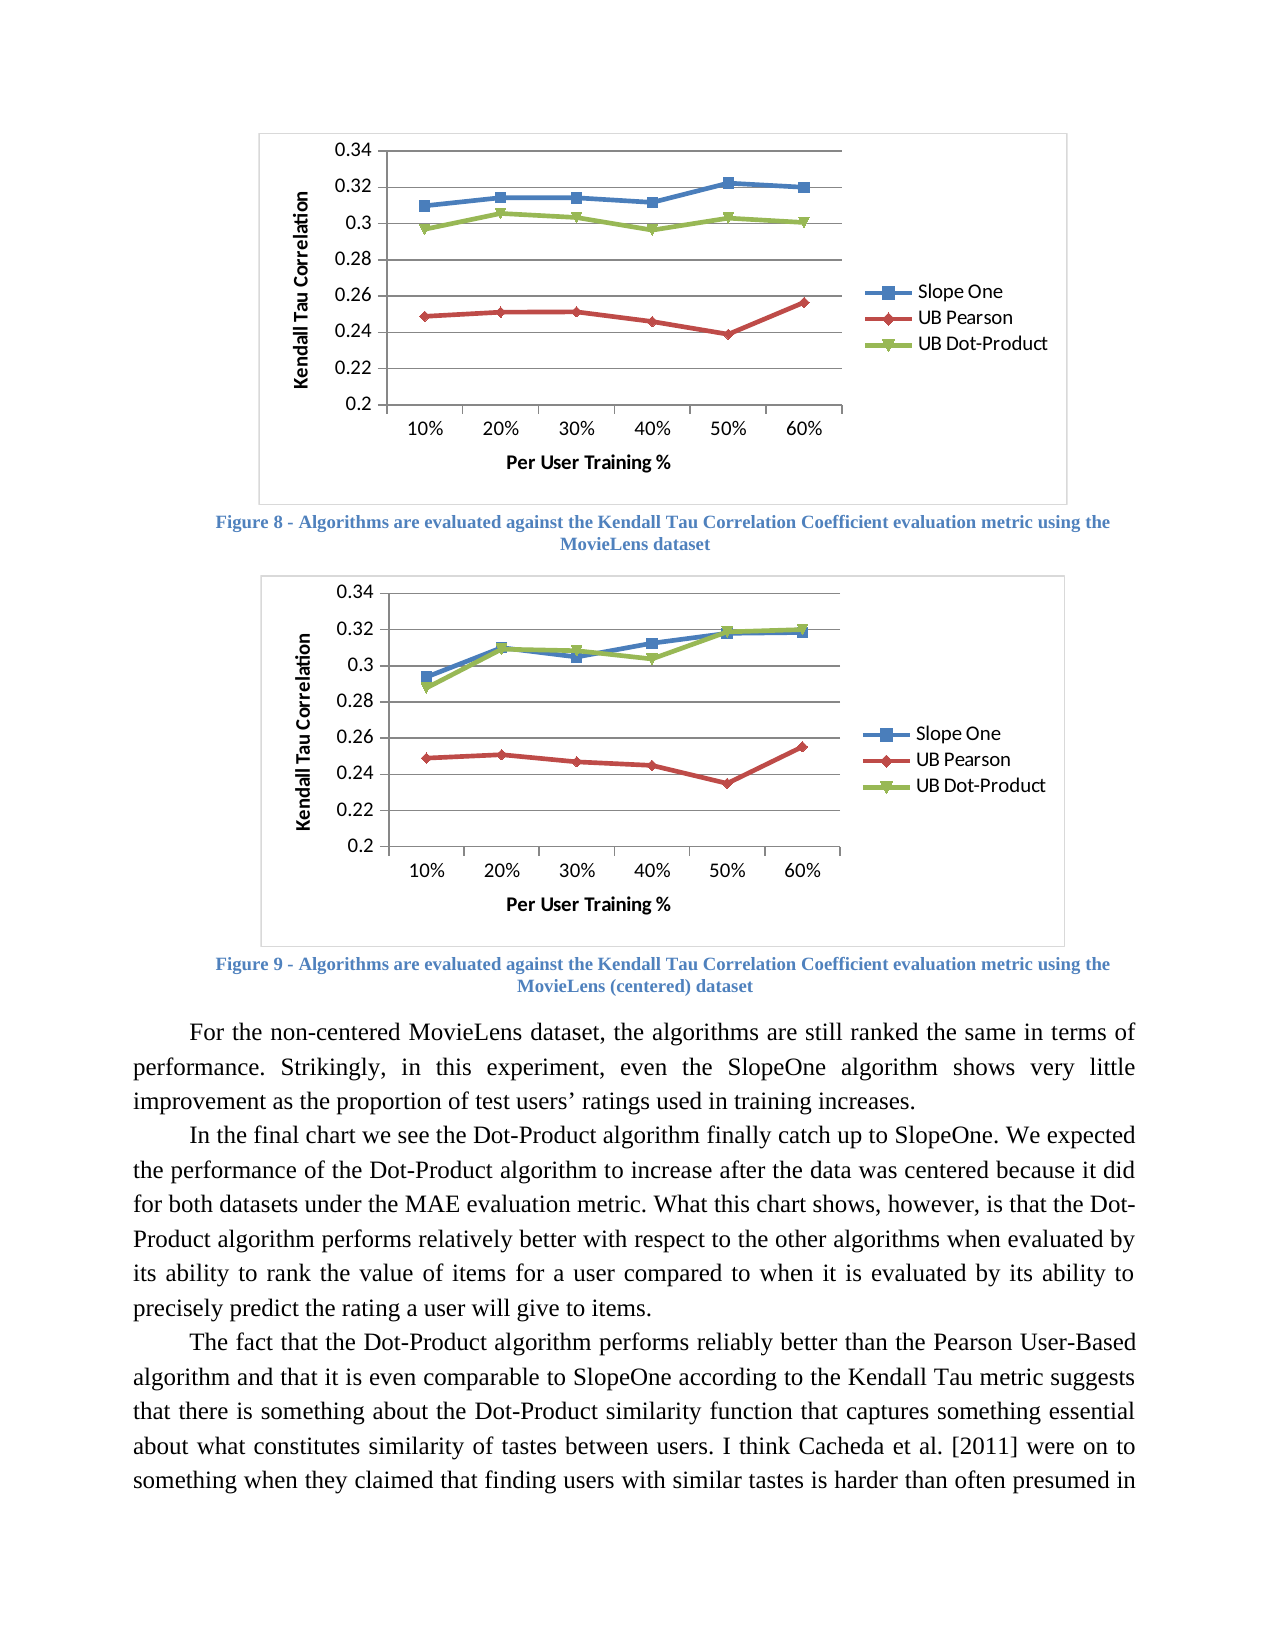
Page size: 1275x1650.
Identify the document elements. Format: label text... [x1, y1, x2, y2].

text In the final chart we see the Dot-Product algorithm finally catch up to SlopeOne. We expected the performance of the Dot-Product algorithm to increase after the data was centered because it did for both datasets under the MAE evaluation metric. What this chart shows, however, is that the Dot-Product algorithm performs relatively better with respect to the other algorithms when evaluated by its ability to rank the value of items for a user compared to when it is evaluated by its ability to precisely predict the rating a user will give to items. [133, 1121, 1137, 1322]
text For the non-centered MovieLens dataset, the algorithms are still ranked the same in terms of performance. Strikingly, in this experiment, even the SlopeOne algorithm shows very little improvement as the proportion of test users’ ratings used in training increases. [133, 1017, 1137, 1115]
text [133, 1327, 1137, 1494]
text Figure 8 - Algorithms are evaluated against the Kendall Tau Correlation Coefficient evaluation metric using the MovieLens dataset [133, 511, 1137, 554]
text Figure 9 - Algorithms are evaluated against the Kendall Tau Correlation Coefficient evaluation metric using the MovieLens (centered) dataset [133, 953, 1137, 996]
